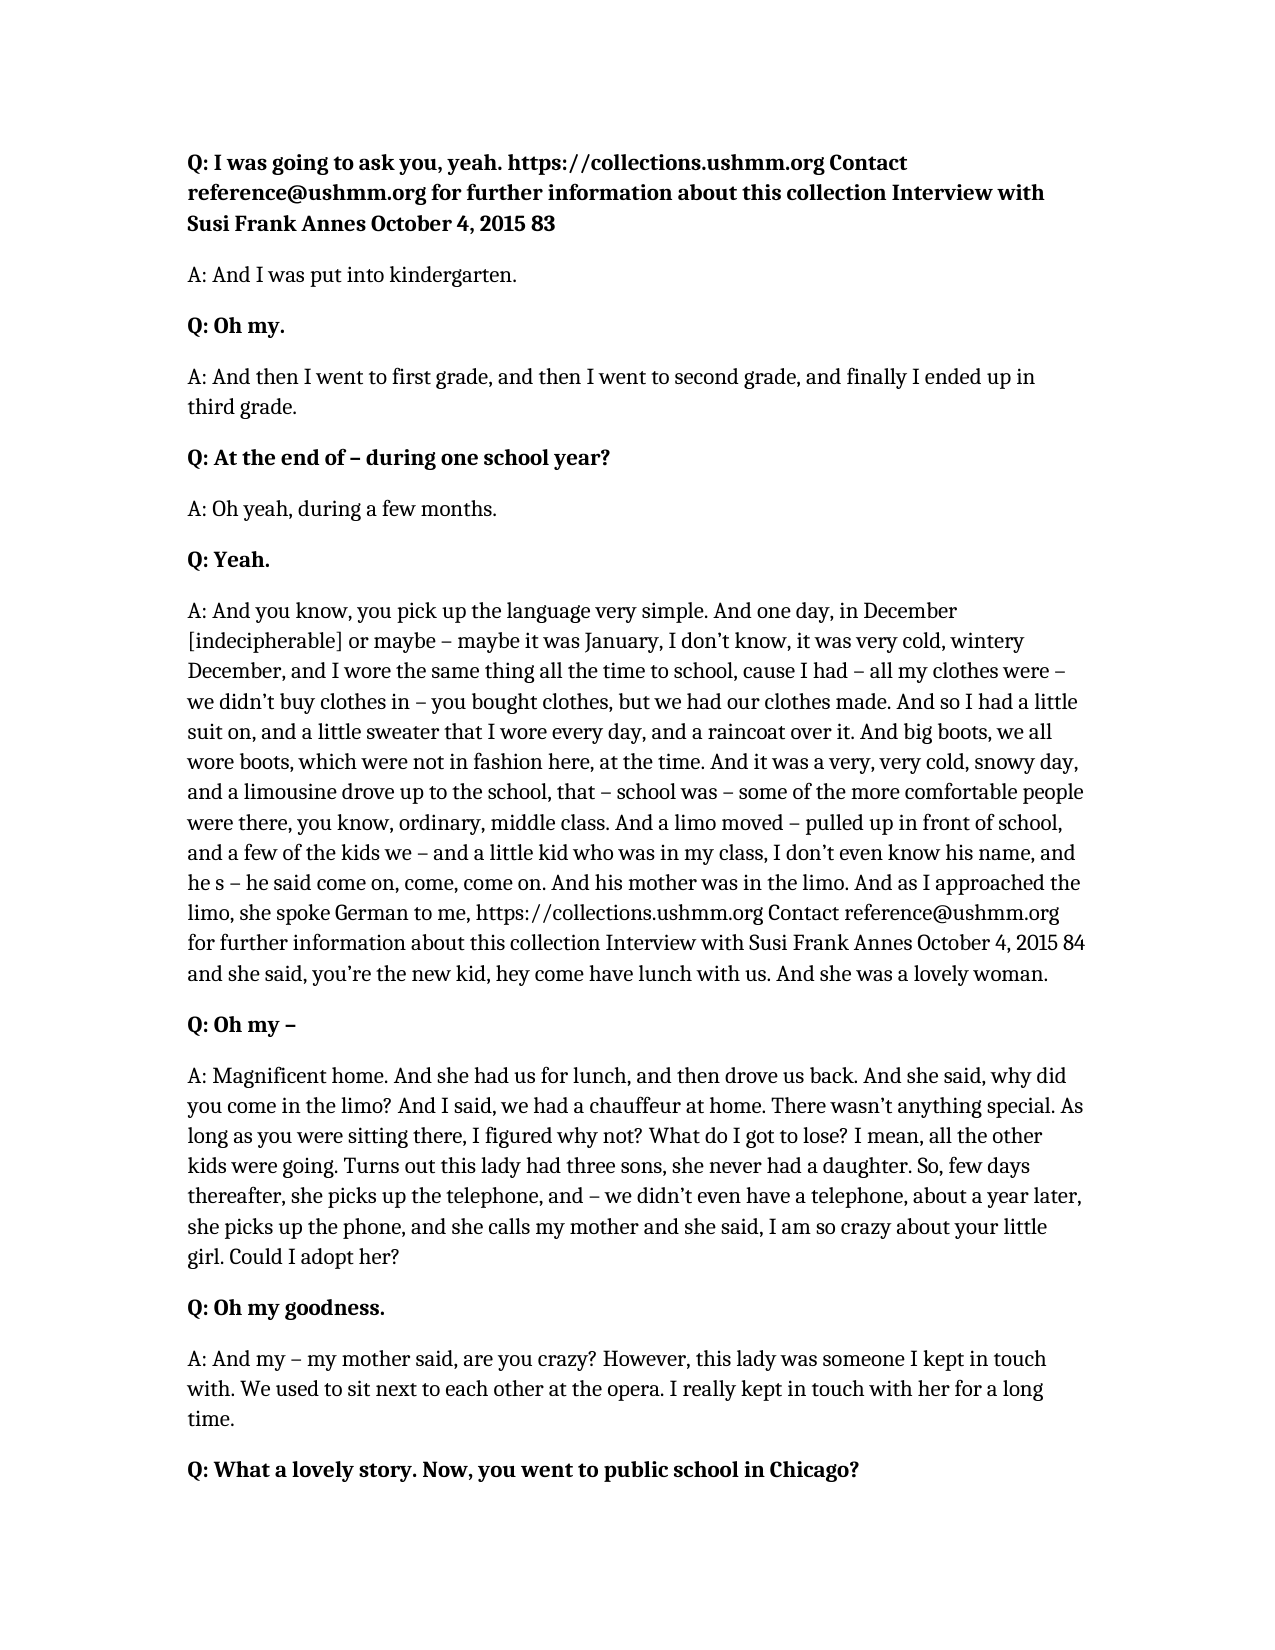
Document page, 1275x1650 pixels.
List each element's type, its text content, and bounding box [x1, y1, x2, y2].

text A: And I was put into kindergarten. [187, 261, 1087, 288]
text Q: Oh my. [187, 312, 1087, 339]
text A: Magnificent home. And she had us for lunch, and then drove us back. And she said, why did you come in the limo? And I said, we had a chauffeur at home. There wasn’t anything special. As long as you were sitting there, I figured why not? What do I got to lose? I mean, all the other kids were going. Turns out this lady had three sons, she never had a daughter. So, few days thereafter, she picks up the telephone, and – we didn’t even have a telephone, about a year later, she picks up the phone, and she calls my mother and she said, I am so crazy about your little girl. Could I adopt her? [187, 1062, 1087, 1270]
text A: And you know, you pick up the language very simple. And one day, in December [indecipherable] or maybe – maybe it was January, I don’t know, it was very cold, wintery December, and I wore the same thing all the time to school, cause I had – all my clothes were – we didn’t buy clothes in – you bought clothes, but we had our clothes made. And so I had a little suit on, and a little sweater that I wore every day, and a raincoat over it. And big boots, we all wore boots, which were not in fashion here, at the time. And it was a very, very cold, snowy day, and a limousine drove up to the school, that – school was – some of the more comfortable people were there, you know, ordinary, middle class. And a limo moved – pulled up in front of school, and a few of the kids we – and a little kid who was in my class, I don’t even know his name, and he s – he said come on, come, come on. And his mother was in the limo. And as I approached the limo, she spoke German to me, https://collections.ushmm.org Contact reference@ushmm.org for further information about this collection Interview with Susi Frank Annes October 4, 2015 84 and she said, you’re the new kid, hey come have lunch with us. And she was a lovely woman. [187, 598, 1087, 987]
text Q: What a lovely story. Now, you went to public school in Chicago? [187, 1457, 1087, 1484]
text Q: Yeah. [187, 547, 1087, 573]
text A: And my – my mother said, are you crazy? However, this lady was someone I kept in touch with. We used to sit next to each other at the opera. I really kept in touch with her for a long time. [187, 1346, 1087, 1433]
text Q: Oh my goodness. [187, 1295, 1087, 1321]
text Q: I was going to ask you, yeah. https://collections.ushmm.org Contact reference@ushmm.org for further information about this collection Interview with Susi Frank Annes October 4, 2015 83 [187, 150, 1087, 237]
text A: Oh yeah, during a few months. [187, 496, 1087, 522]
text Q: Oh my – [187, 1011, 1087, 1038]
text Q: At the end of – during one school year? [187, 445, 1087, 471]
text A: And then I went to first grade, and then I went to second grade, and finally I ended up in third grade. [187, 363, 1087, 420]
